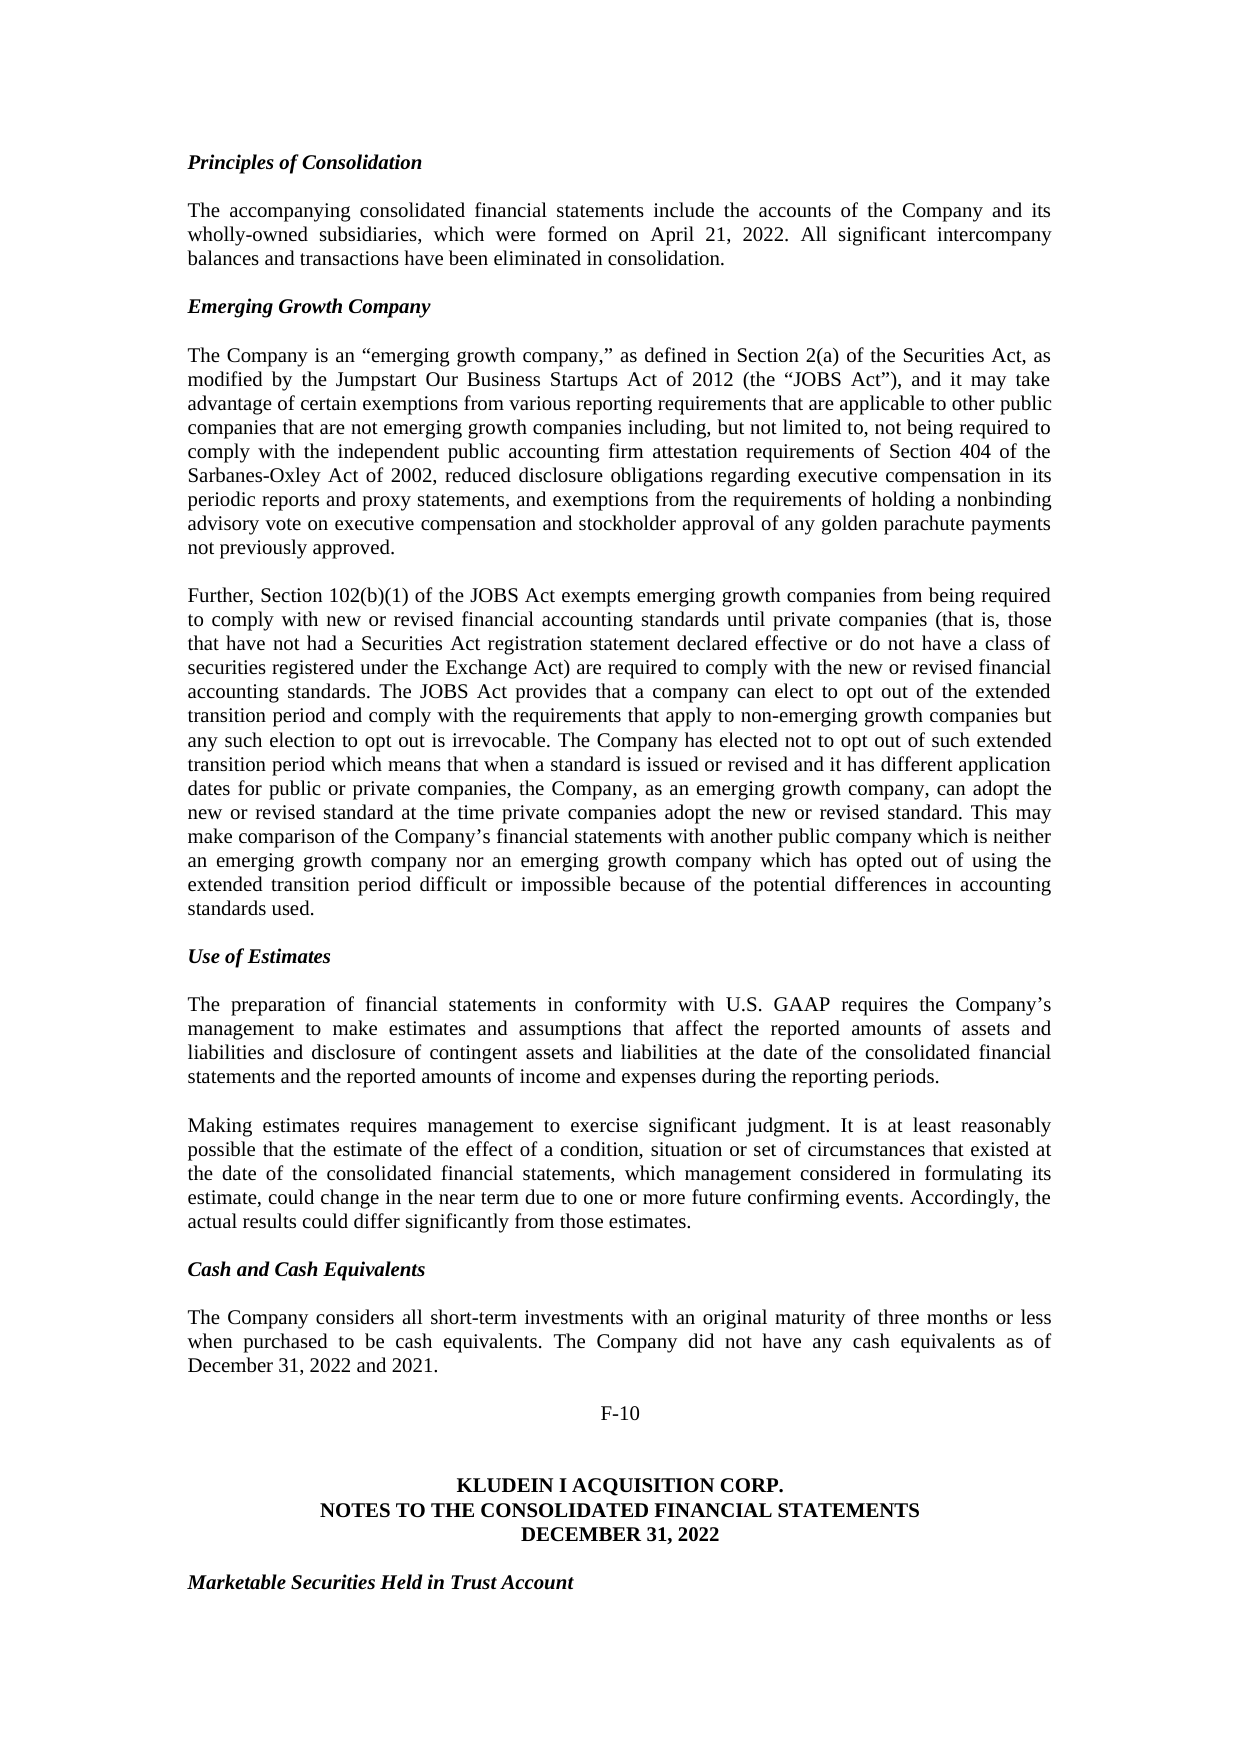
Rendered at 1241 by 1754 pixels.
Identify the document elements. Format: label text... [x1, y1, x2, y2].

text Cash and Cash Equivalents [187, 1257, 1053, 1281]
text Use of Estimates [187, 944, 1053, 968]
text NOTES TO THE CONSOLIDATED FINANCIAL STATEMENTS [187, 1497, 1053, 1522]
text Making estimates requires management to exercise significant judgment. It is at least reasonably possible that the estimate of the effect of a condition, situation or set of circumstances that existed at the date of the consolidated financial statements, which management considered in formulating its estimate, could change in the near term due to one or more future confirming events. Accordingly, the actual results could differ significantly from those estimates. [187, 1112, 1053, 1233]
text The Company is an “emerging growth company,” as defined in Section 2(a) of the Securities Act, as modified by the Jumpstart Our Business Startups Act of 2012 (the “JOBS Act”), and it may take advantage of certain exemptions from various reporting requirements that are applicable to other public companies that are not emerging growth companies including, but not limited to, not being required to comply with the independent public accounting firm attestation requirements of Section 404 of the Sarbanes-Oxley Act of 2002, reduced disclosure obligations regarding executive compensation in its periodic reports and proxy statements, and exemptions from the requirements of holding a nonbinding advisory vote on executive compensation and stockholder approval of any golden parachute payments not previously approved. [187, 342, 1053, 559]
text Emerging Growth Company [187, 294, 1053, 318]
text KLUDEIN I ACQUISITION CORP. [187, 1473, 1053, 1497]
text Marketable Securities Held in Trust Account [187, 1570, 1053, 1594]
text Further, Section 102(b)(1) of the JOBS Act exempts emerging growth companies from being required to comply with new or revised financial accounting standards until private companies (that is, those that have not had a Securities Act registration statement declared effective or do not have a class of securities registered under the Exchange Act) are required to comply with the new or revised financial accounting standards. The JOBS Act provides that a company can elect to opt out of the extended transition period and comply with the requirements that apply to non-emerging growth companies but any such election to opt out is irrevocable. The Company has elected not to opt out of such extended transition period which means that when a standard is issued or revised and it has different application dates for public or private companies, the Company, as an emerging growth company, can adopt the new or revised standard at the time private companies adopt the new or revised standard. This may make comparison of the Company’s financial statements with another public company which is neither an emerging growth company nor an emerging growth company which has opted out of using the extended transition period difficult or impossible because of the potential differences in accounting standards used. [187, 583, 1053, 920]
text The accompanying consolidated financial statements include the accounts of the Company and its wholly-owned subsidiaries, which were formed on April 21, 2022. All significant intercompany balances and transactions have been eliminated in consolidation. [187, 198, 1053, 270]
text Principles of Consolidation [187, 150, 1053, 174]
text The preparation of financial statements in conformity with U.S. GAAP requires the Company’s management to make estimates and assumptions that affect the reported amounts of assets and liabilities and disclosure of contingent assets and liabilities at the date of the consolidated financial statements and the reported amounts of income and expenses during the reporting periods. [187, 992, 1053, 1088]
text DECEMBER 31, 2022 [187, 1522, 1053, 1546]
text F-10 [187, 1401, 1053, 1425]
text The Company considers all short-term investments with an original maturity of three months or less when purchased to be cash equivalents. The Company did not have any cash equivalents as of December 31, 2022 and 2021. [187, 1305, 1053, 1377]
